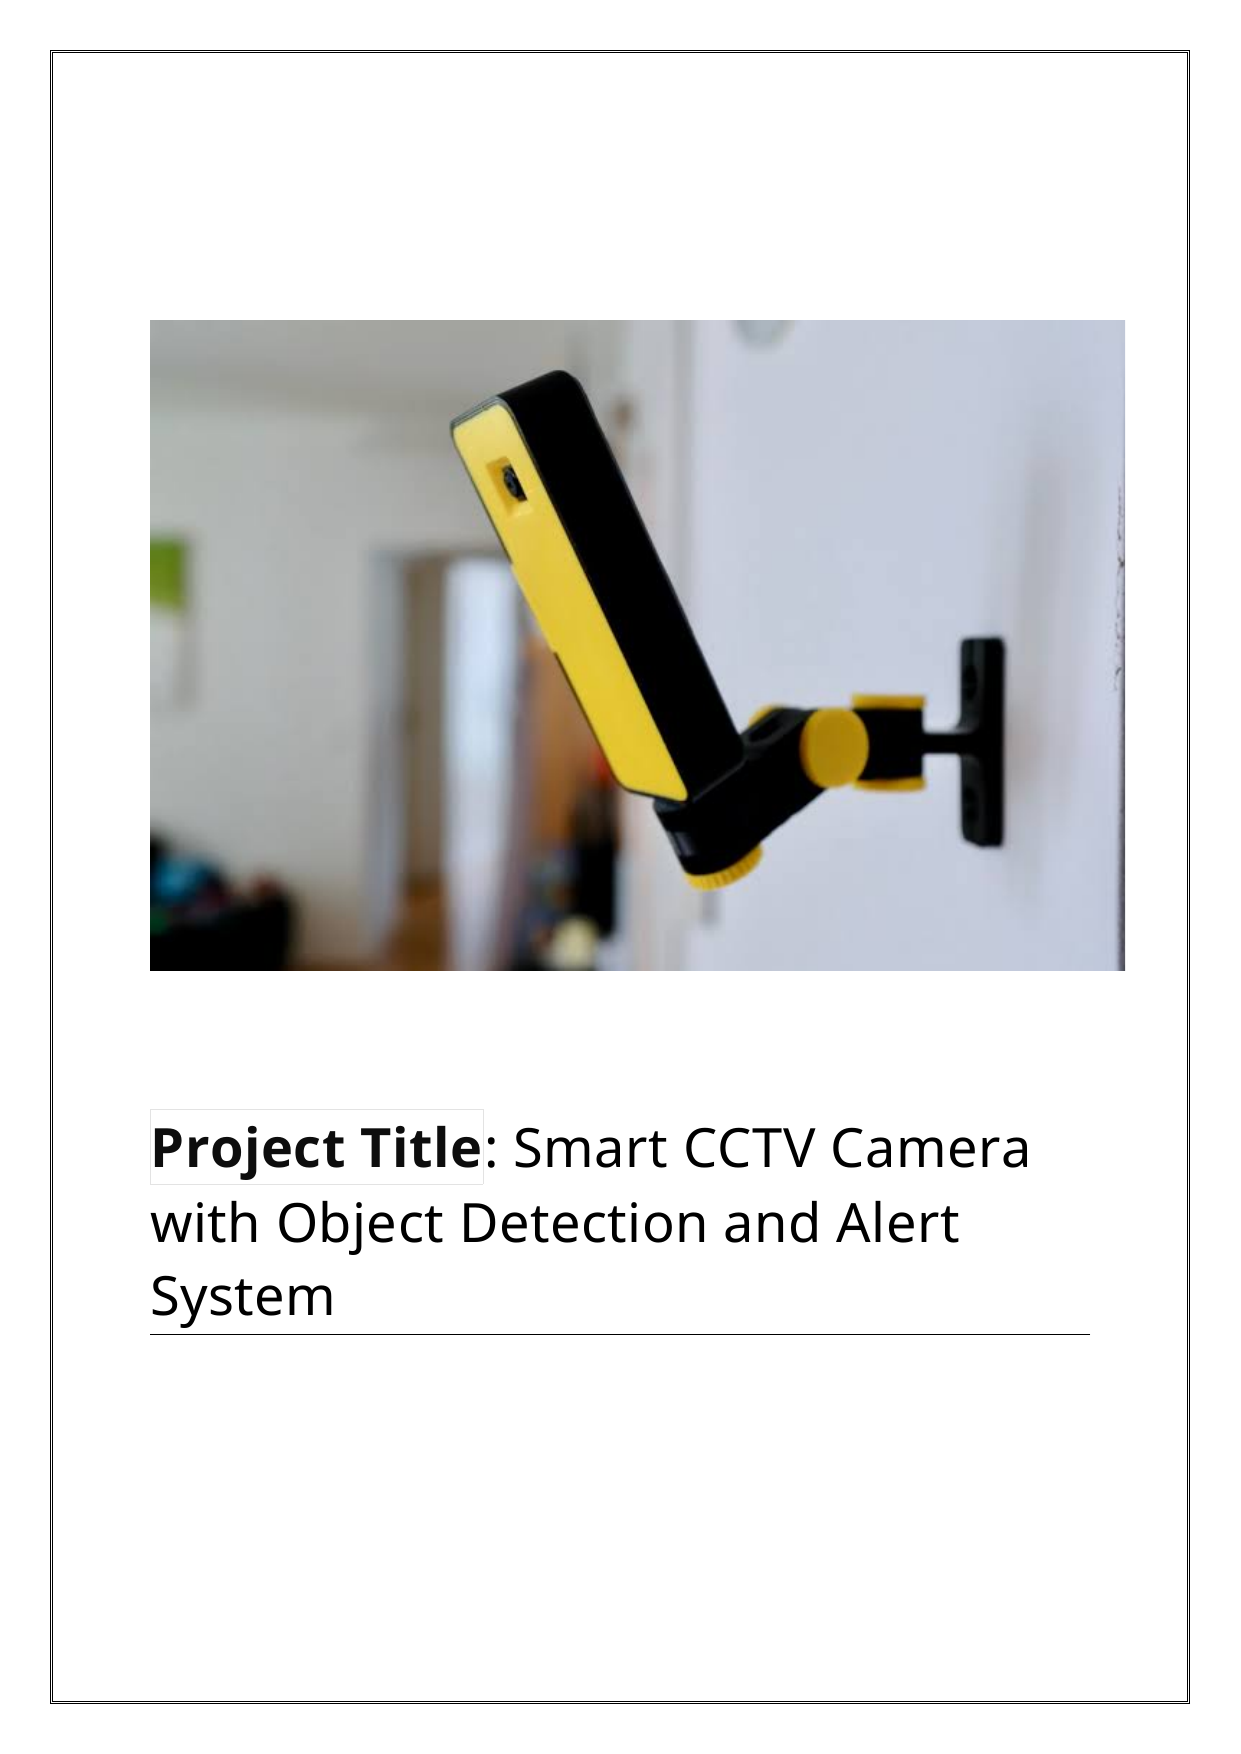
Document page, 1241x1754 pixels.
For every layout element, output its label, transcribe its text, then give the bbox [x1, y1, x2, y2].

title Project Title: Smart CCTV Camera with Object Detection and Alert System [150, 1109, 1090, 1334]
picture [150, 320, 1125, 971]
